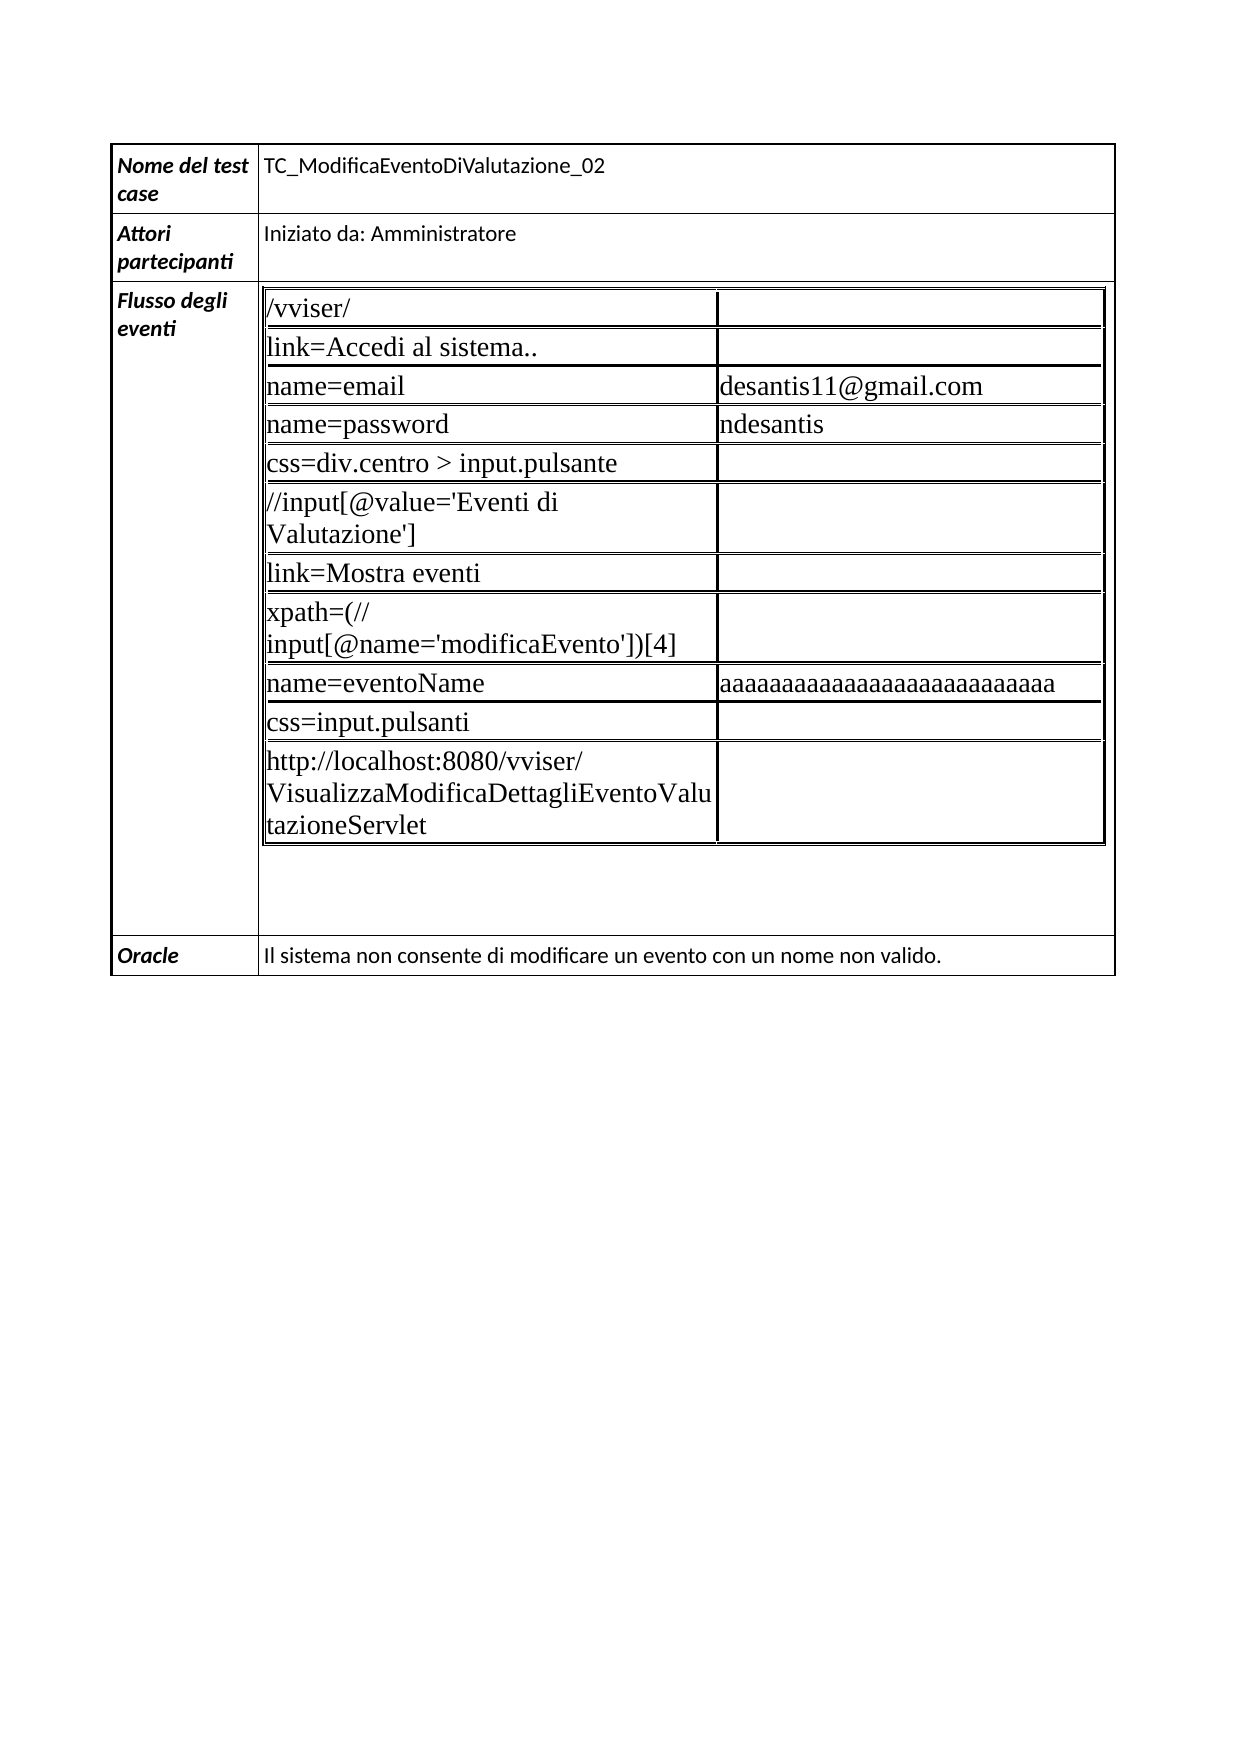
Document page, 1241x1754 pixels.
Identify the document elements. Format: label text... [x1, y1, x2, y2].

table_cell Flusso degli eventi [113, 282, 258, 935]
table_header TC_ModificaEventoDiValutazione_02 [259, 145, 1114, 213]
table_cell Il sistema non consente di modificare un evento con un nome non valido. [259, 936, 1114, 975]
table_cell [259, 282, 1114, 935]
table_cell Attori partecipanti [113, 214, 258, 281]
table_header Nome del test case [113, 145, 258, 213]
table_cell Iniziato da: Amministratore [259, 214, 1114, 281]
table_cell Oracle [113, 936, 258, 975]
